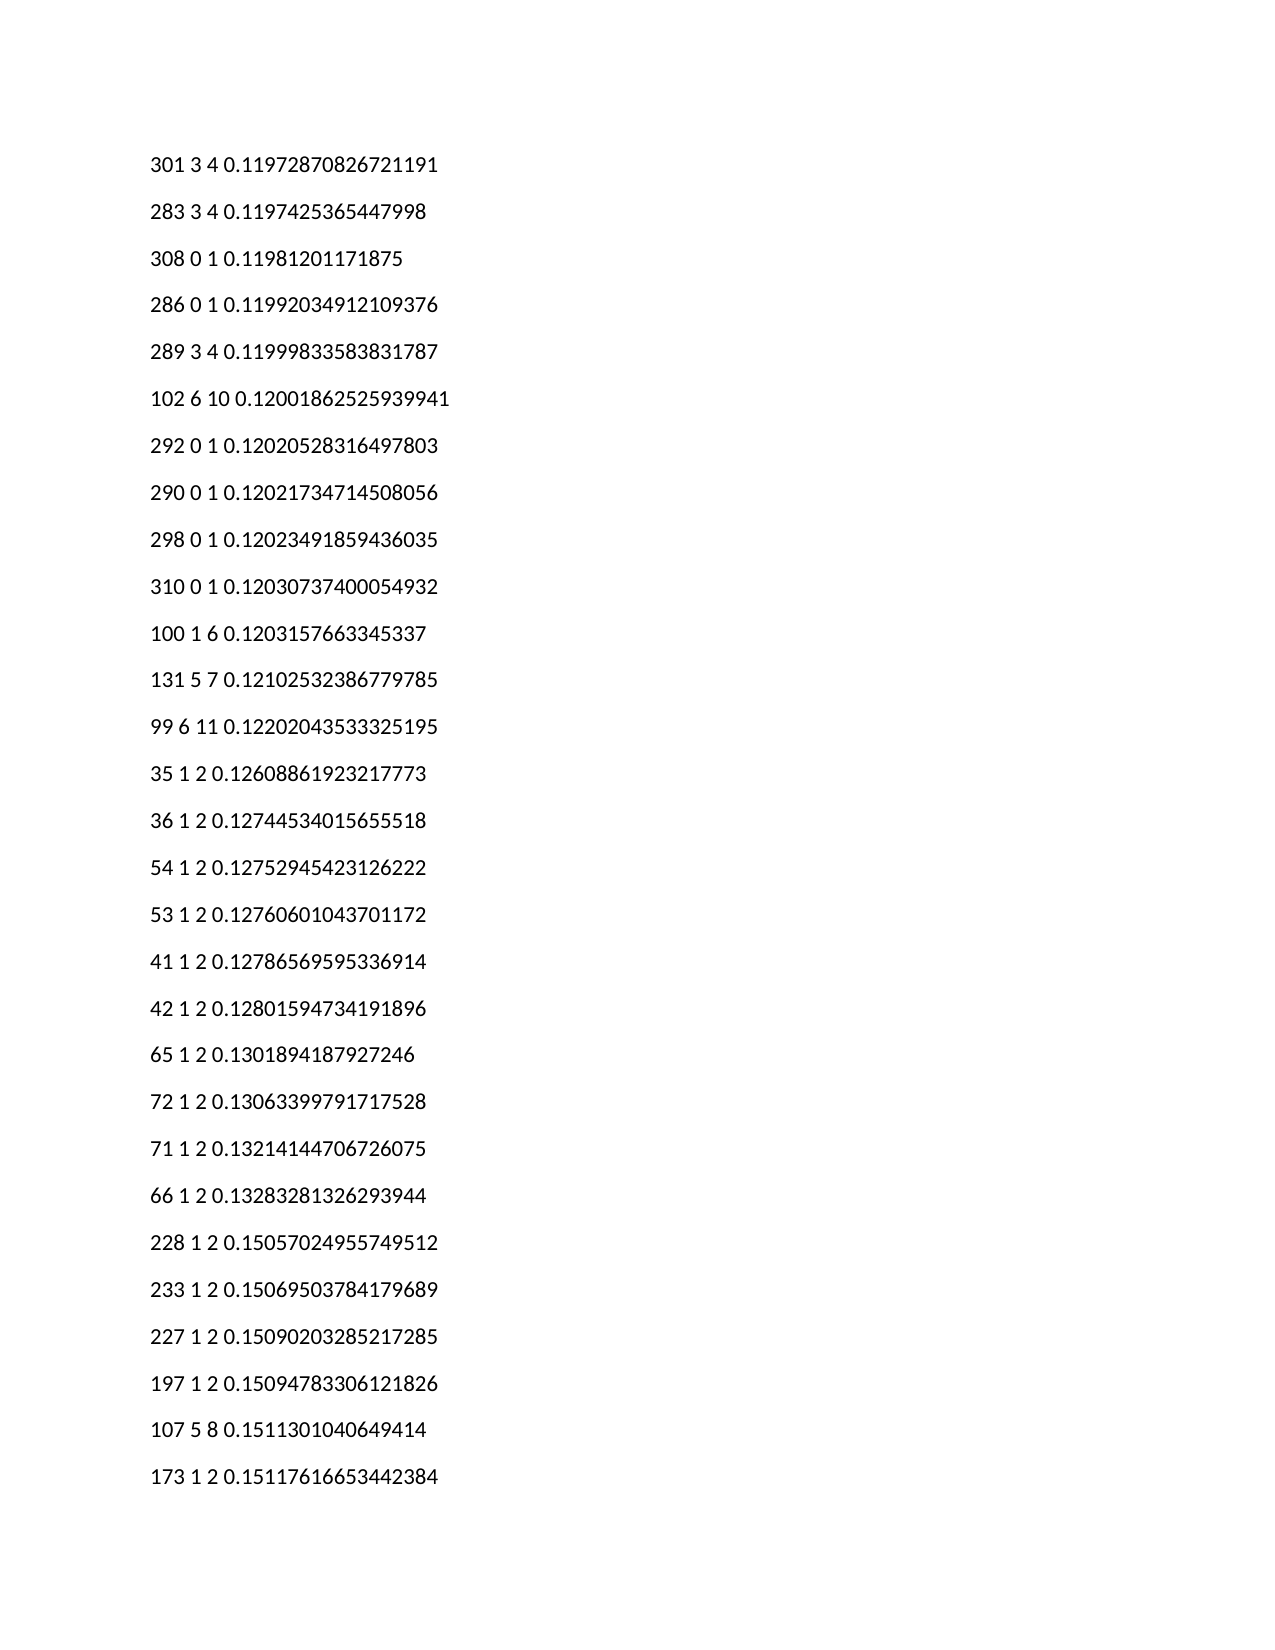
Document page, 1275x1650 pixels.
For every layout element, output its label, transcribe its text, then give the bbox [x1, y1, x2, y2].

text 35 1 2 0.12608861923217773 [150, 759, 1125, 787]
text 99 6 11 0.12202043533325195 [150, 712, 1125, 741]
text 292 0 1 0.12020528316497803 [150, 431, 1125, 459]
text 66 1 2 0.13283281326293944 [150, 1181, 1125, 1209]
text 283 3 4 0.1197425365447998 [150, 197, 1125, 225]
text 72 1 2 0.13063399791717528 [150, 1087, 1125, 1116]
text 65 1 2 0.1301894187927246 [150, 1041, 1125, 1069]
text 102 6 10 0.12001862525939941 [150, 384, 1125, 412]
text 289 3 4 0.11999833583831787 [150, 337, 1125, 366]
text 36 1 2 0.12744534015655518 [150, 806, 1125, 834]
text 310 0 1 0.12030737400054932 [150, 572, 1125, 600]
text 197 1 2 0.15094783306121826 [150, 1369, 1125, 1397]
text 233 1 2 0.15069503784179689 [150, 1275, 1125, 1303]
text 227 1 2 0.15090203285217285 [150, 1322, 1125, 1350]
text 173 1 2 0.15117616653442384 [150, 1462, 1125, 1491]
text 308 0 1 0.11981201171875 [150, 244, 1125, 272]
text 53 1 2 0.12760601043701172 [150, 900, 1125, 928]
text 301 3 4 0.11972870826721191 [150, 150, 1125, 178]
text 42 1 2 0.12801594734191896 [150, 994, 1125, 1022]
text 228 1 2 0.15057024955749512 [150, 1228, 1125, 1256]
text 71 1 2 0.13214144706726075 [150, 1134, 1125, 1162]
text 100 1 6 0.1203157663345337 [150, 619, 1125, 647]
text 298 0 1 0.12023491859436035 [150, 525, 1125, 553]
text 131 5 7 0.12102532386779785 [150, 666, 1125, 694]
text 41 1 2 0.12786569595336914 [150, 947, 1125, 975]
text 290 0 1 0.12021734714508056 [150, 478, 1125, 506]
text 286 0 1 0.11992034912109376 [150, 291, 1125, 319]
text 107 5 8 0.1511301040649414 [150, 1416, 1125, 1444]
text 54 1 2 0.12752945423126222 [150, 853, 1125, 881]
